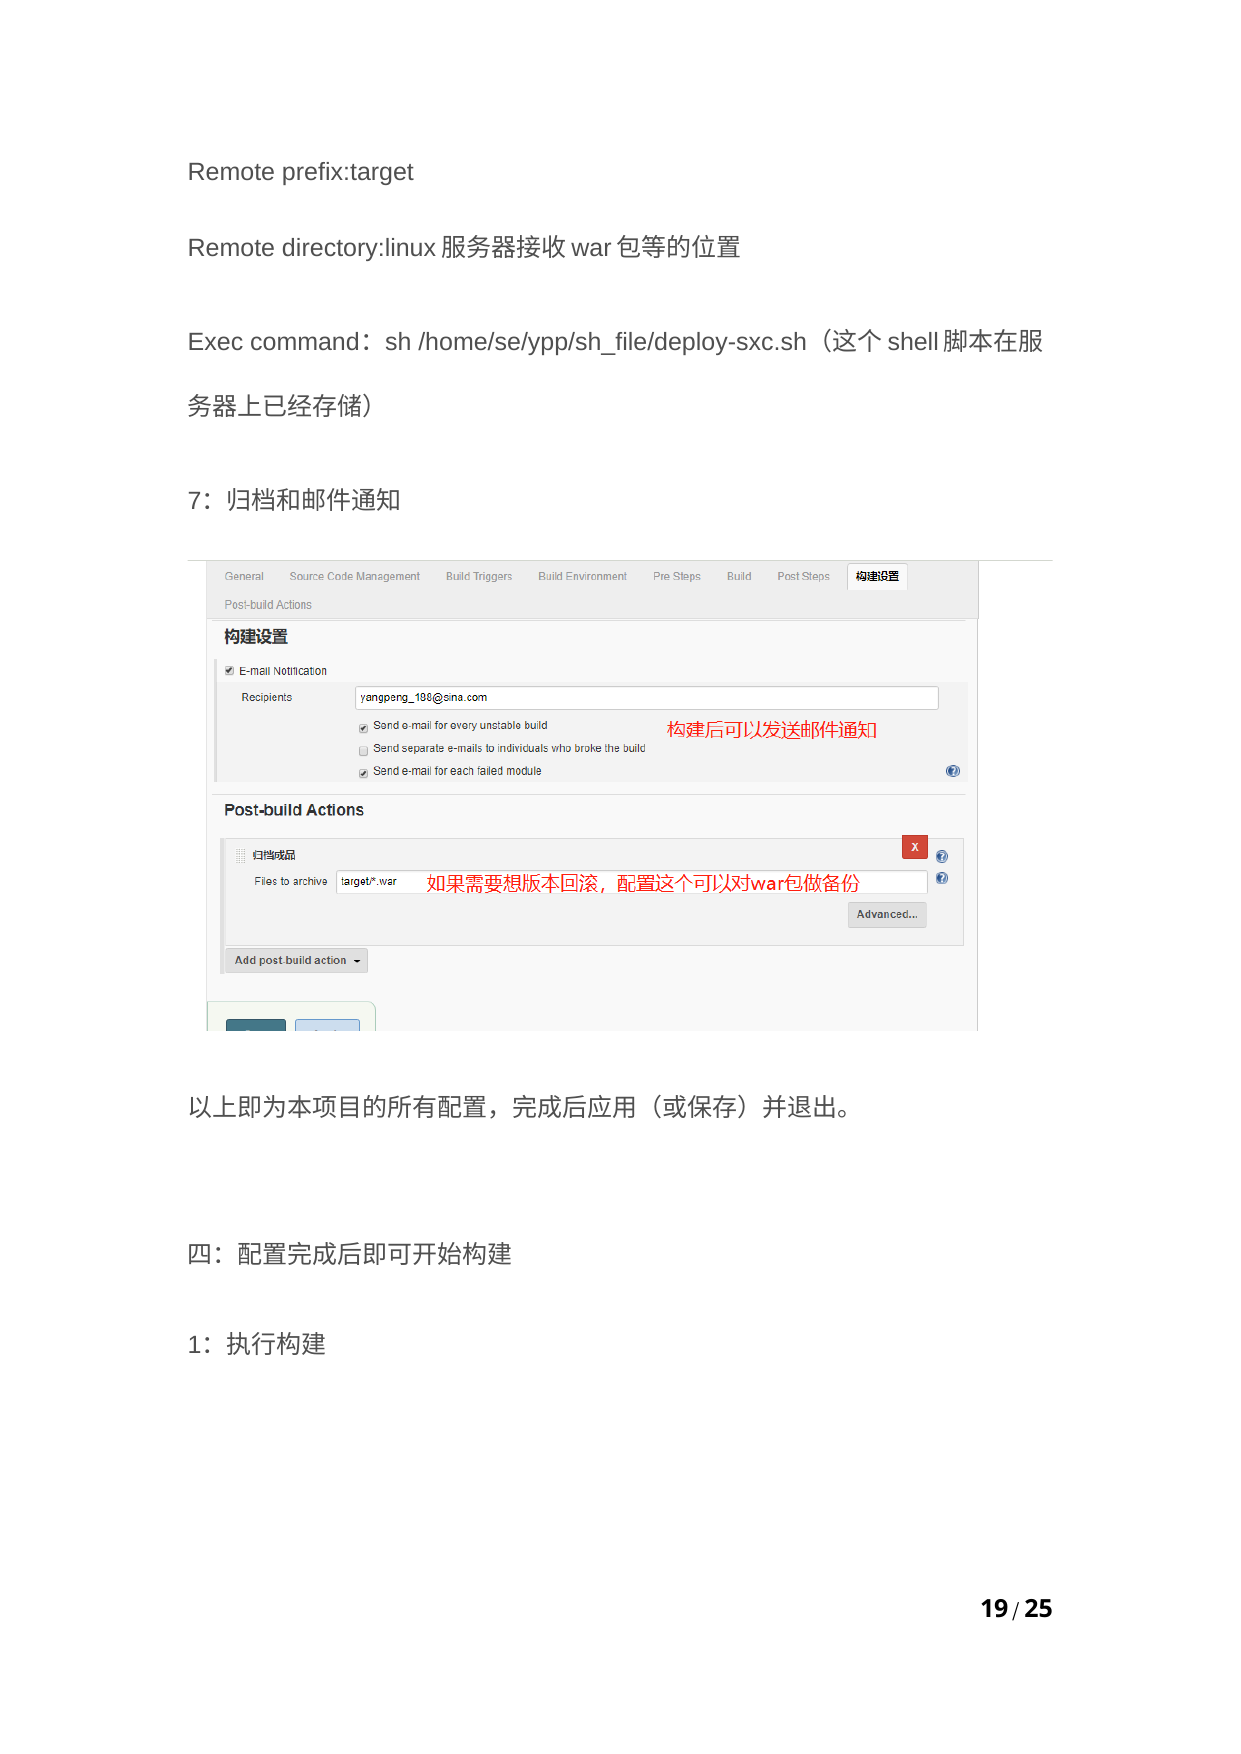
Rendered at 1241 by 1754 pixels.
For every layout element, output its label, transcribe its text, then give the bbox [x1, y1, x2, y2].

text 四：配置完成后即可开始构建 [187, 1221, 1053, 1286]
text Remote directory:linux服务器接收war包等的位置 [187, 213, 1053, 278]
text 1：执行构建 [187, 1311, 1053, 1376]
text Remote prefix:target [187, 156, 1053, 188]
text 7：归档和邮件通知 [187, 466, 1053, 531]
text 以上即为本项目的所有配置，完成后应用（或保存）并退出。 [187, 1073, 1053, 1138]
picture [187, 560, 1053, 1031]
text Exec command：sh /home/se/ypp/sh_file/deploy-sxc.sh（这个shell脚本在服务器上已经存储） [187, 307, 1053, 437]
